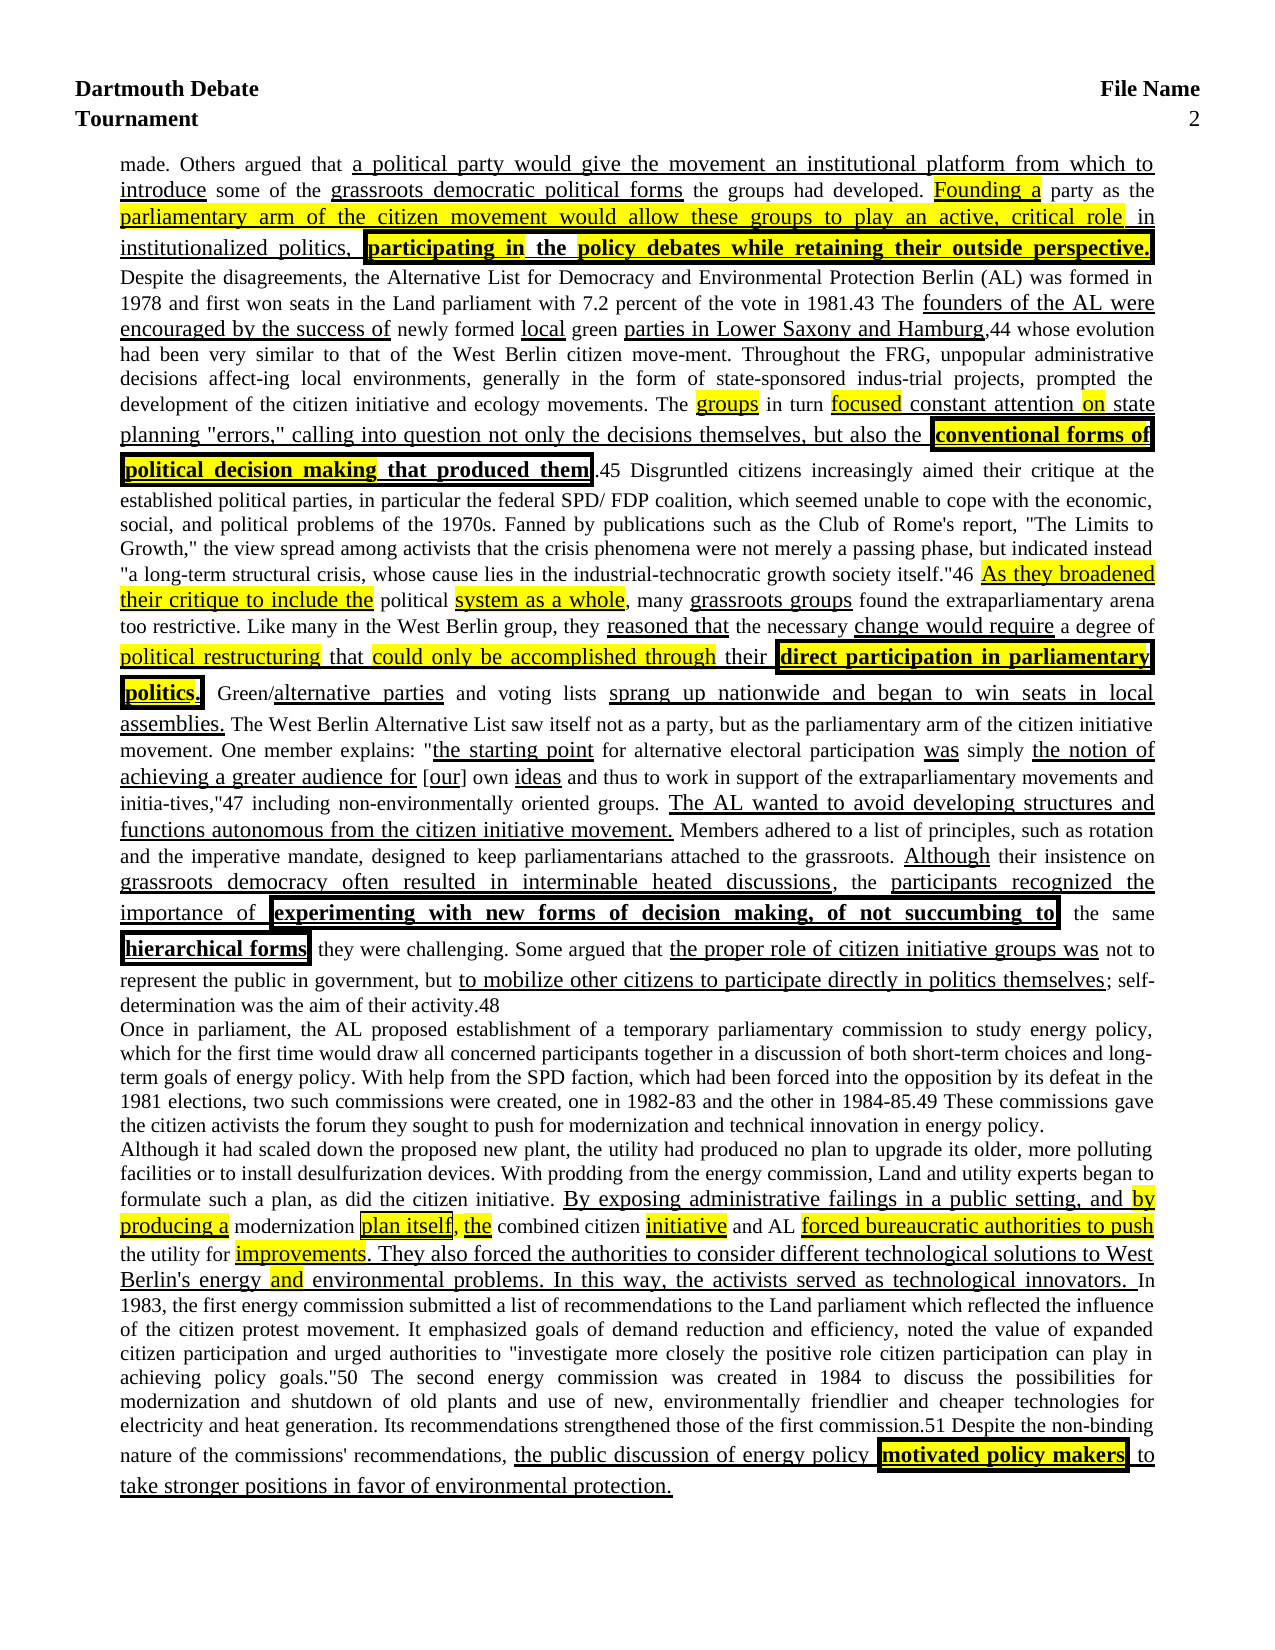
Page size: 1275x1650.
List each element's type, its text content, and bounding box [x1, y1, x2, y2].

text Once in parliament, the AL proposed establishment of a temporary parliamentary commission to study energy policy, which for the first time would draw all concerned participants together in a discussion of both short-term choices and long-term goals of energy policy. With help from the SPD faction, which had been forced into the opposition by its defeat in the 1981 elections, two such commissions were created, one in 1982-83 and the other in 1984-85.49 These commissions gave the citizen activists the forum they sought to push for modernization and technical innovation in energy policy. [120, 1017, 1155, 1137]
text Although it had scaled down the proposed new plant, the utility had produced no plan to upgrade its older, more polluting facilities or to install desulfurization devices. With prodding from the energy commission, Land and utility experts began to formulate such a plan, as did the citizen initiative. By exposing administrative failings in a public setting, and by producing a modernization plan itself, the combined citizen initiative and AL forced bureaucratic authorities to push the utility for improvements. They also forced the authorities to consider different technological solutions to West Berlin's energy and environmental problems. In this way, the activists served as technological innovators. In 1983, the first energy commission submitted a list of recommendations to the Land parliament which reflected the influence of the citizen protest movement. It emphasized goals of demand reduction and efficiency, noted the value of expanded citizen participation and urged authorities to "investigate more closely the positive role citizen participation can play in achieving policy goals."50 The second energy commission was created in 1984 to discuss the possibilities for modernization and shutdown of old plants and use of new, environmentally friendlier and cheaper technologies for electricity and heat generation. Its recommendations strengthened those of the first commission.51 Despite the non-binding nature of the commissions' recommendations, the public discussion of energy policy motivated policy makers to take stronger positions in favor of environmental protection. [120, 1137, 1155, 1499]
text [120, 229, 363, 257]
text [120, 150, 1155, 226]
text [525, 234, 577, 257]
